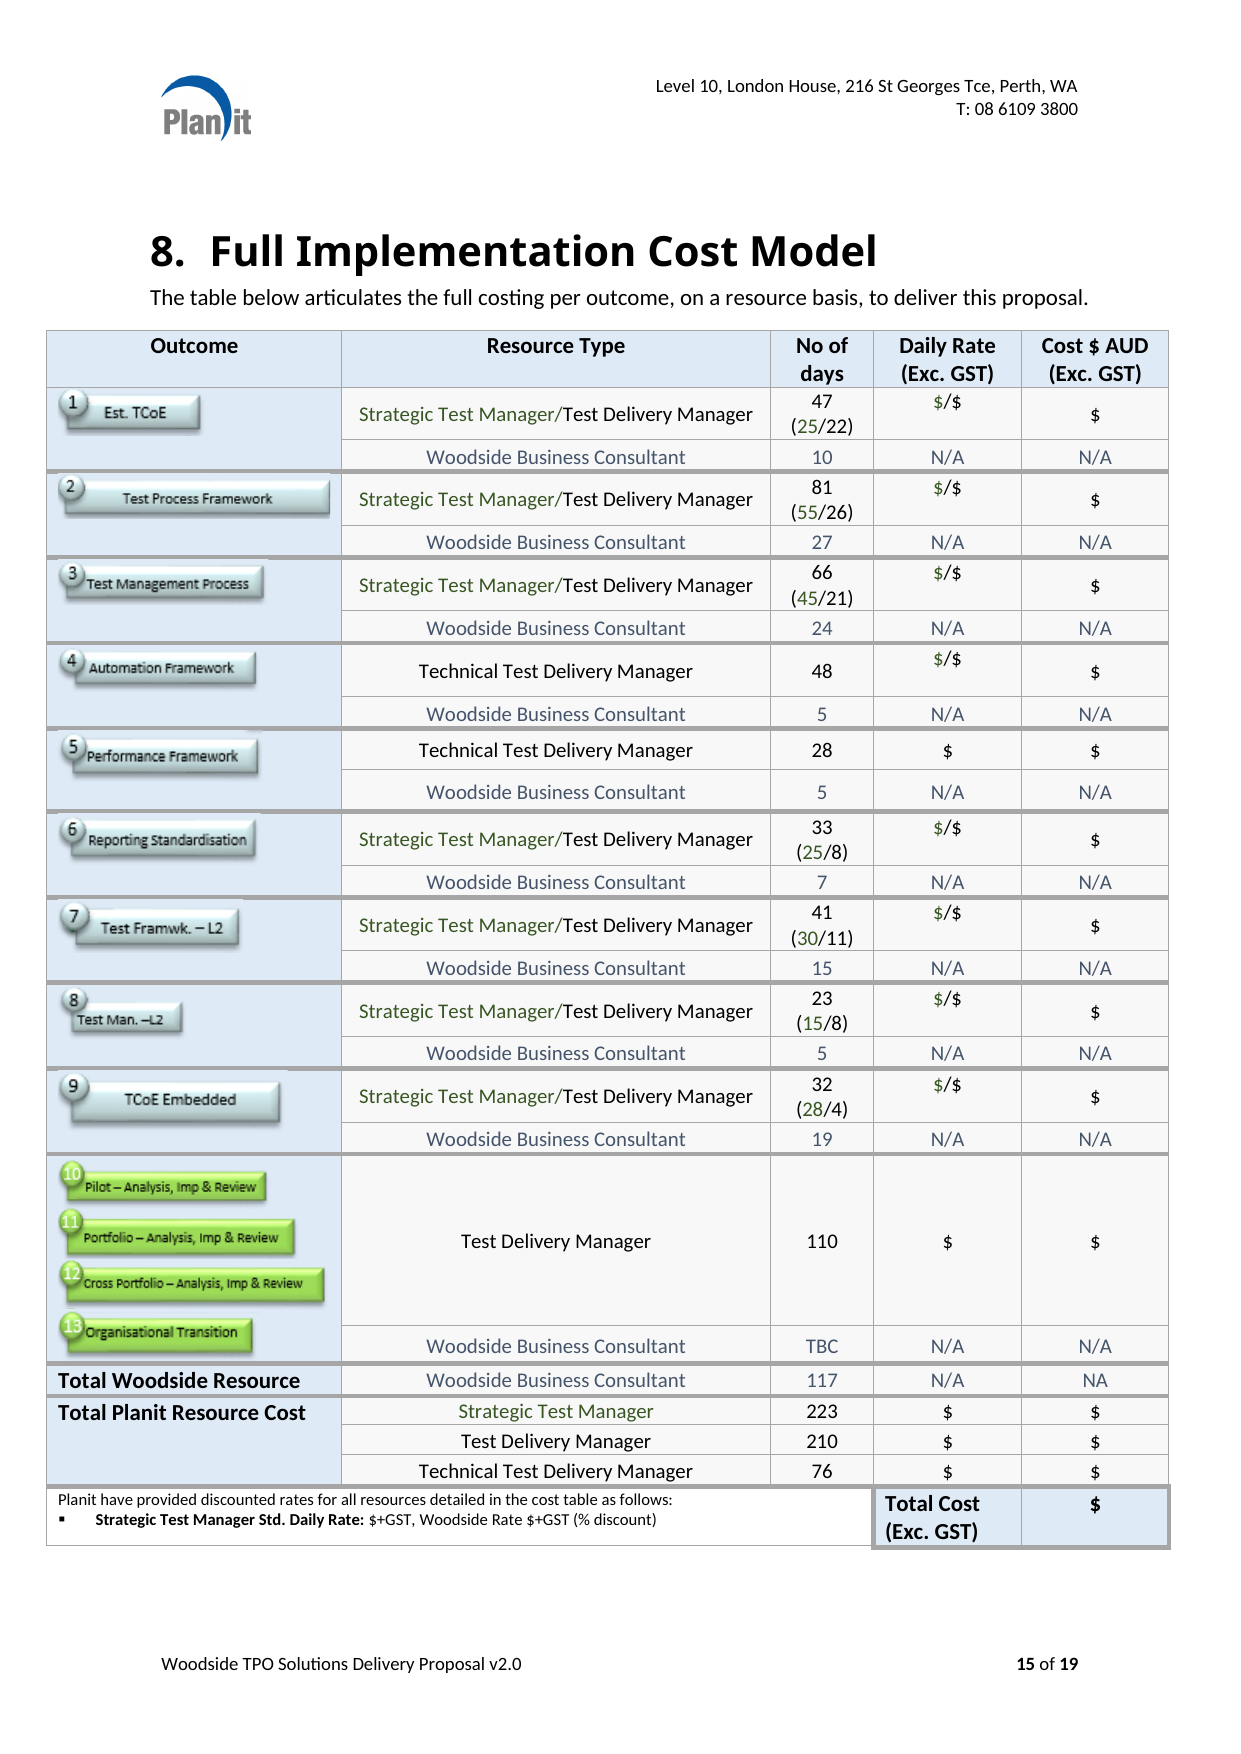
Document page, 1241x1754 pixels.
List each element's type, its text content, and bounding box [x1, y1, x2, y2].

table_cell 81 (55/26) [771, 474, 873, 525]
table_cell [47, 560, 341, 641]
table_header No of days [771, 331, 873, 387]
table_cell $ [874, 1156, 1021, 1325]
picture [57, 473, 331, 519]
table_cell Woodside Business Consultant [342, 440, 770, 469]
table_cell Woodside Business Consultant [342, 697, 770, 726]
table_cell $/$ [874, 900, 1021, 950]
table_cell [47, 388, 341, 469]
table_cell N/A [874, 1366, 1021, 1394]
table_header Cost $ AUD (Exc. GST) [1022, 331, 1168, 387]
table_cell Woodside Business Consultant [342, 1366, 770, 1394]
table_cell 76 [771, 1455, 873, 1484]
table_cell $/$ [874, 814, 1021, 865]
table_cell N/A [874, 1037, 1021, 1066]
table_cell N/A [1022, 697, 1168, 726]
table_cell N/A [874, 1123, 1021, 1152]
table_cell $/$ [874, 985, 1021, 1036]
table_cell $ [1022, 1455, 1168, 1484]
table_cell Woodside Business Consultant [342, 526, 770, 555]
table_cell 5 [771, 697, 873, 726]
table_cell Woodside Business Consultant [342, 1037, 770, 1066]
table_cell 41 (30/11) [771, 900, 873, 950]
table_cell N/A [874, 951, 1021, 980]
table_cell Woodside Business Consultant [342, 951, 770, 980]
picture [57, 388, 206, 436]
text The table below articulates the full costing per outcome, on a resource basis, to deliver this proposal. [150, 283, 1110, 311]
table_cell $ [1022, 731, 1168, 769]
table_cell $ [1022, 560, 1168, 610]
table_cell N/A [874, 770, 1021, 809]
table_cell N/A [874, 526, 1021, 555]
picture [57, 645, 261, 692]
table_cell $ [1022, 388, 1168, 439]
table_cell $ [1022, 1489, 1167, 1545]
table_cell $ [1022, 1398, 1168, 1424]
table_cell [47, 814, 341, 895]
table_cell $/$ [874, 560, 1021, 610]
table_cell N/A [874, 866, 1021, 895]
table_cell Technical Test Delivery Manager [342, 731, 770, 769]
picture [57, 559, 269, 605]
table_cell N/A [1022, 866, 1168, 895]
table_cell [47, 474, 341, 555]
table_cell 7 [771, 866, 873, 895]
table_cell 5 [771, 770, 873, 809]
table_cell 117 [771, 1366, 873, 1394]
table_cell N/A [1022, 770, 1168, 809]
table_cell Woodside Business Consultant [342, 866, 770, 895]
table_cell N/A [874, 440, 1021, 469]
table_cell Strategic Test Manager/Test Delivery Manager [342, 985, 770, 1036]
table_cell N/A [1022, 1326, 1168, 1361]
picture [57, 1070, 288, 1134]
table_cell $ [1022, 1156, 1168, 1325]
table_cell 24 [771, 611, 873, 641]
table_cell 210 [771, 1425, 873, 1454]
table_cell 32 (28/4) [771, 1071, 873, 1122]
table_cell 19 [771, 1123, 873, 1152]
table_cell $ [1022, 985, 1168, 1036]
table_cell N/A [874, 1326, 1021, 1361]
table_cell N/A [1022, 1037, 1168, 1066]
picture [57, 899, 244, 953]
table_cell 47 (25/22) [771, 388, 873, 439]
table_cell $/$ [874, 388, 1021, 439]
picture [161, 73, 251, 141]
table_cell $ [874, 1398, 1021, 1424]
table_cell $/$ [874, 474, 1021, 525]
table_cell NA [1022, 1366, 1168, 1394]
picture [57, 1156, 329, 1361]
table_cell N/A [1022, 440, 1168, 469]
table_cell [47, 900, 341, 980]
table_cell $/$ [874, 645, 1021, 696]
table_cell $ [1022, 900, 1168, 950]
table_cell Total Planit Resource Cost [47, 1398, 341, 1484]
table_cell $ [1022, 1071, 1168, 1122]
table_cell TBC [771, 1326, 873, 1361]
table_cell 27 [771, 526, 873, 555]
table_cell N/A [1022, 526, 1168, 555]
table_cell Strategic Test Manager/Test Delivery Manager [342, 1071, 770, 1122]
table_cell N/A [1022, 611, 1168, 641]
table_cell Strategic Test Manager [342, 1398, 770, 1424]
table_cell [47, 1071, 341, 1152]
table_cell 33 (25/8) [771, 814, 873, 865]
table_cell 66 (45/21) [771, 560, 873, 610]
table_cell 110 [771, 1156, 873, 1325]
table_header Outcome [47, 331, 341, 387]
table_cell Test Delivery Manager [342, 1156, 770, 1325]
table_cell Total Cost (Exc. GST) [876, 1489, 1021, 1545]
picture [57, 813, 261, 865]
table_cell $ [1022, 1425, 1168, 1454]
table_cell [47, 731, 341, 809]
table_cell 10 [771, 440, 873, 469]
table_cell $ [874, 1455, 1021, 1484]
picture [57, 730, 263, 782]
table_cell N/A [1022, 1123, 1168, 1152]
table_cell Strategic Test Manager/Test Delivery Manager [342, 814, 770, 865]
table_cell Woodside Business Consultant [342, 611, 770, 641]
table_cell [259, 1156, 341, 1361]
table_cell $ [874, 731, 1021, 769]
table_cell $ [1022, 814, 1168, 865]
table_cell [47, 985, 341, 1066]
table_cell Strategic Test Manager/Test Delivery Manager [342, 474, 770, 525]
table_cell Technical Test Delivery Manager [342, 1455, 770, 1484]
table_cell Technical Test Delivery Manager [342, 645, 770, 696]
table_cell 23 (15/8) [771, 985, 873, 1036]
table_cell Woodside Business Consultant [342, 1123, 770, 1152]
table_cell Strategic Test Manager/Test Delivery Manager [342, 900, 770, 950]
table_cell Woodside Business Consultant [342, 770, 770, 809]
table_cell [47, 1156, 57, 1361]
table_cell 5 [771, 1037, 873, 1066]
table_cell $/$ [874, 1071, 1021, 1122]
table_cell Woodside Business Consultant [342, 1326, 770, 1361]
table_cell 48 [771, 645, 873, 696]
table_header Resource Type [342, 331, 770, 387]
table_cell N/A [874, 697, 1021, 726]
table_cell N/A [874, 611, 1021, 641]
table_cell 15 [771, 951, 873, 980]
table_cell 28 [771, 731, 873, 769]
table_cell Total Woodside Resource [47, 1366, 341, 1394]
picture [57, 985, 188, 1040]
table_cell [47, 645, 341, 726]
table_cell $ [1022, 474, 1168, 525]
table_cell $ [874, 1425, 1021, 1454]
table_cell Strategic Test Manager/Test Delivery Manager [342, 388, 770, 439]
subtitle Full Implementation Cost Model [150, 222, 1090, 279]
table_header Daily Rate (Exc. GST) [874, 331, 1021, 387]
table_cell 223 [771, 1398, 873, 1424]
table_cell Strategic Test Manager/Test Delivery Manager [342, 560, 770, 610]
table_cell N/A [1022, 951, 1168, 980]
table_cell $ [1022, 645, 1168, 696]
table_cell Test Delivery Manager [342, 1425, 770, 1454]
